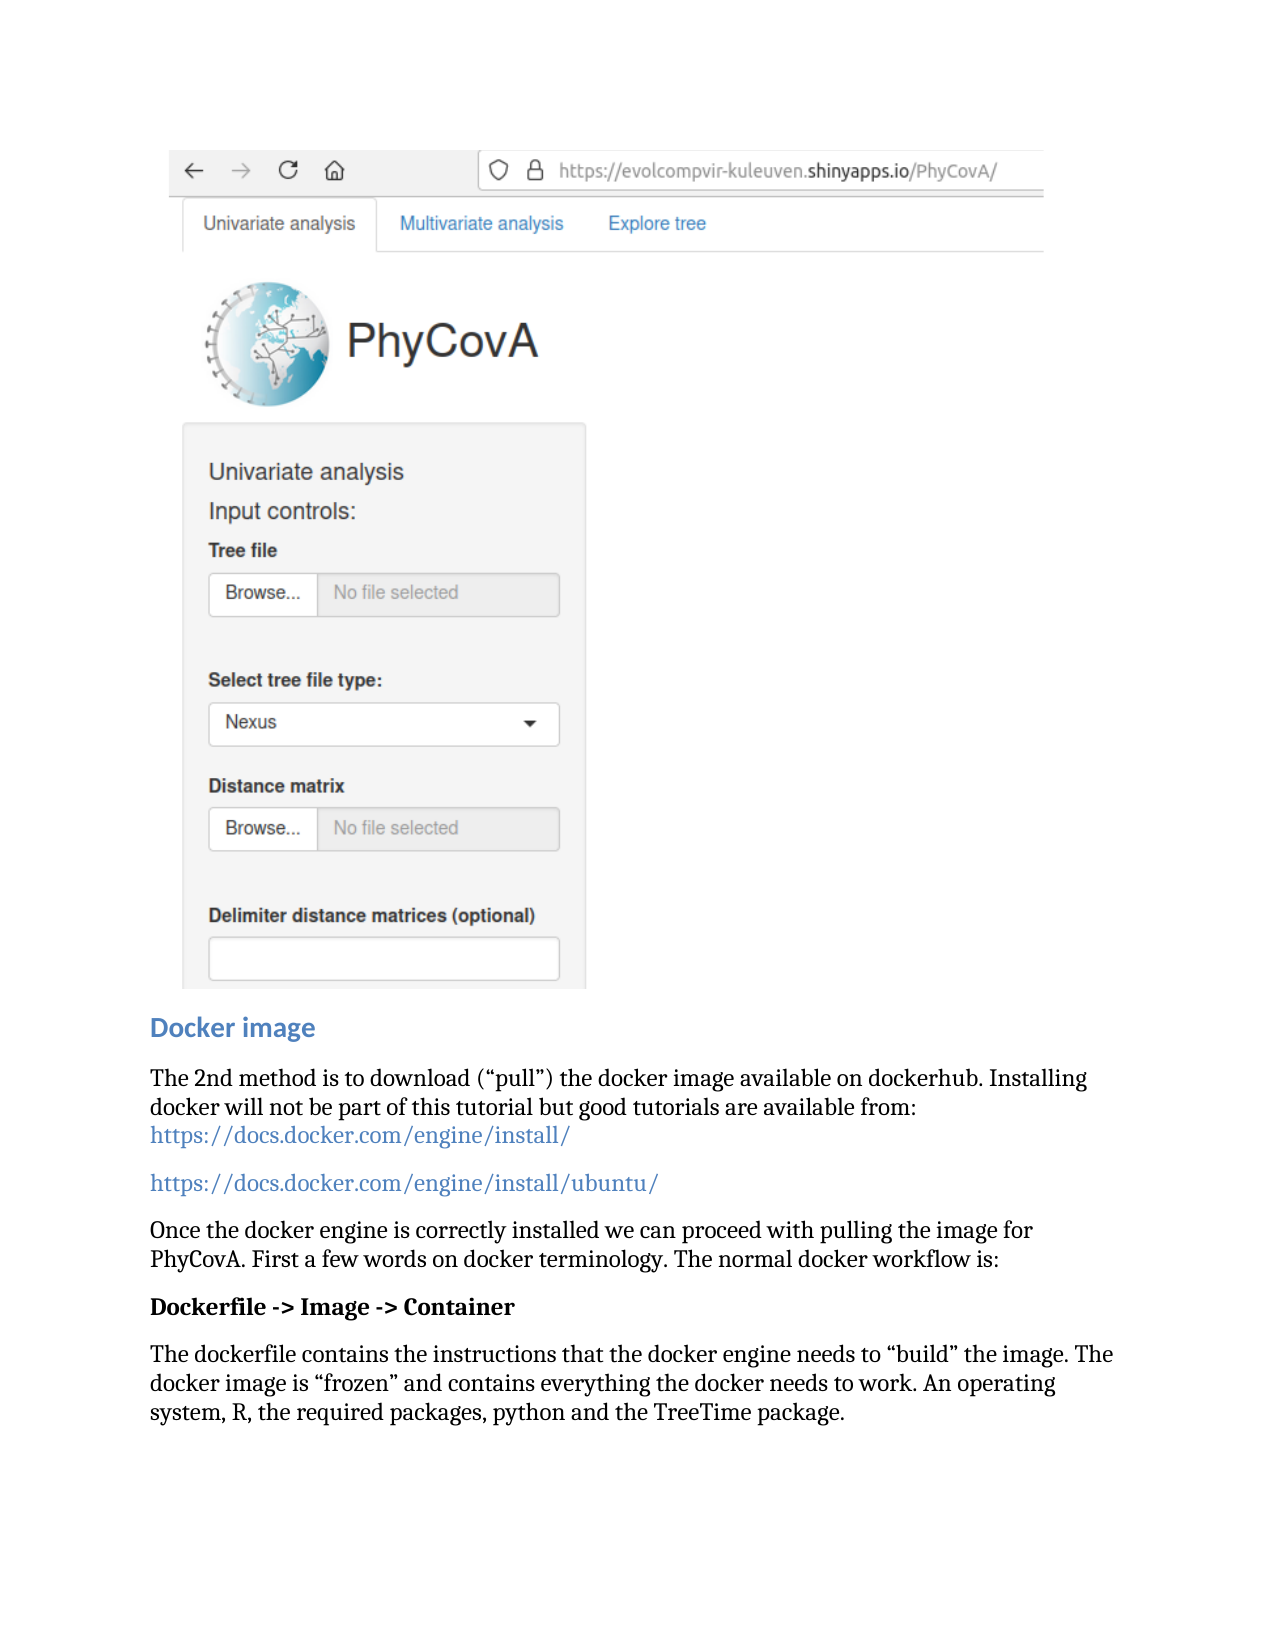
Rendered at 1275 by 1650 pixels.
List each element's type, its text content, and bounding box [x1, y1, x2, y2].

picture [168, 150, 1044, 989]
subtitle Docker image [150, 1009, 1125, 1045]
text The 2nd method is to download (“pull”) the docker image available on dockerhub. Installing docker will not be part of this tutorial but good tutorials are available from: https://docs.docker.com/engine/install/ [150, 1064, 1125, 1150]
text https://docs.docker.com/engine/install/ubuntu/ [150, 1169, 1125, 1197]
text Dockerfile -> Image -> Container [150, 1292, 1125, 1321]
